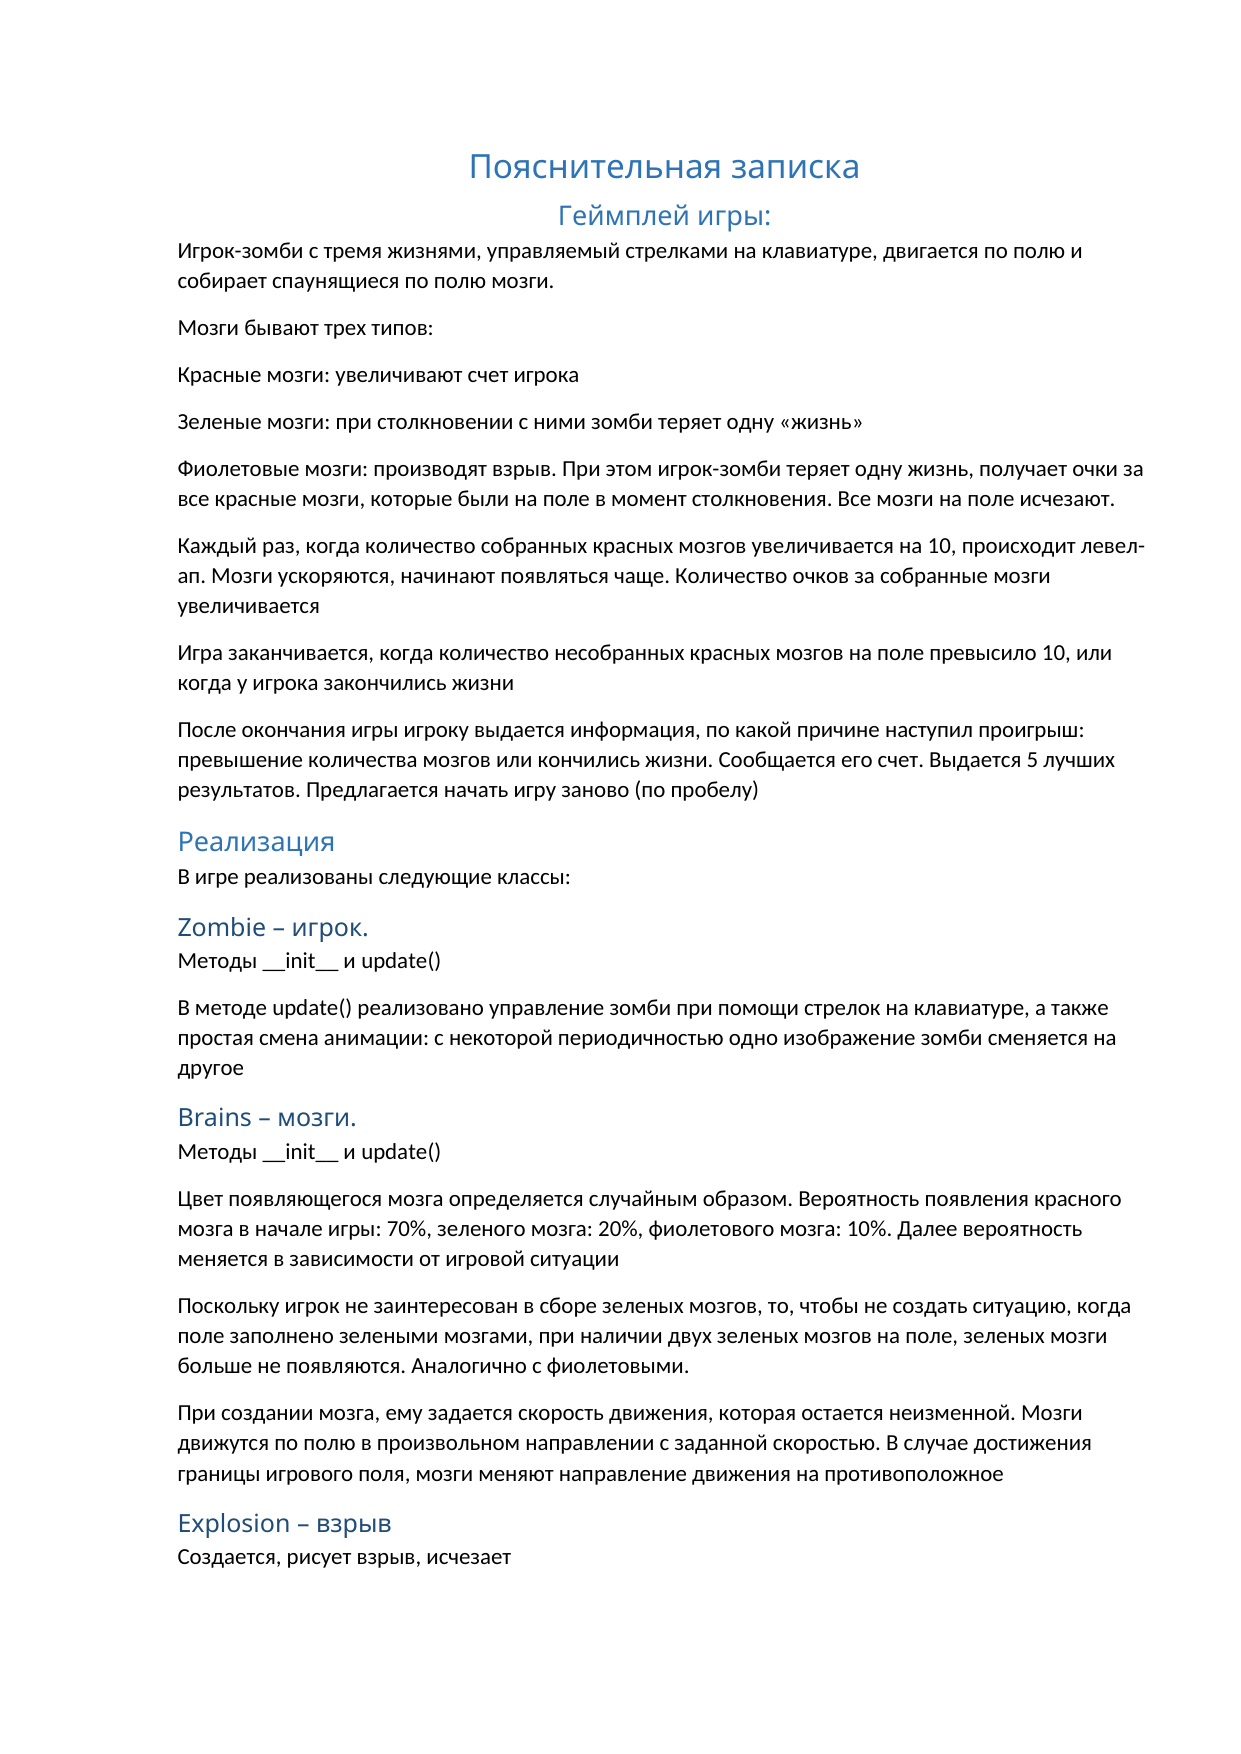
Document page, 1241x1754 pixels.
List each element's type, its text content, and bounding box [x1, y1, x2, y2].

subtitle Пояснительная записка [177, 143, 1152, 188]
text После окончания игры игроку выдается информация, по какой причине наступил проигрыш: превышение количества мозгов или кончились жизни. Сообщается его счет. Выдается 5 лучших результатов. Предлагается начать игру заново (по пробелу) [177, 715, 1152, 804]
subtitle Реализация [177, 822, 1152, 859]
text Игрок-зомби с тремя жизнями, управляемый стрелками на клавиатуре, двигается по полю и собирает спаунящиеся по полю мозги. [177, 236, 1152, 294]
text Каждый раз, когда количество собранных красных мозгов увеличивается на 10, происходит левел-ап. Мозги ускоряются, начинают появляться чаще. Количество очков за собранные мозги увеличивается [177, 531, 1152, 619]
text Создается, рисует взрыв, исчезает [177, 1542, 1152, 1570]
text В игре реализованы следующие классы: [177, 862, 1152, 890]
text Зеленые мозги: при столкновении с ними зомби теряет одну «жизнь» [177, 407, 1152, 435]
text Фиолетовые мозги: производят взрыв. При этом игрок-зомби теряет одну жизнь, получает очки за все красные мозги, которые были на поле в момент столкновения. Все мозги на поле исчезают. [177, 454, 1152, 512]
text Игра заканчивается, когда количество несобранных красных мозгов на поле превысило 10, или когда у игрока закончились жизни [177, 638, 1152, 696]
subtitle Explosion – взрыв [177, 1506, 1152, 1540]
text При создании мозга, ему задается скорость движения, которая остается неизменной. Мозги движутся по полю в произвольном направлении с заданной скоростью. В случае достижения границы игрового поля, мозги меняют направление движения на противоположное [177, 1398, 1152, 1487]
text Методы __init__ и update() [177, 946, 1152, 974]
subtitle Zombie – игрок. [177, 909, 1152, 943]
text В методе update() реализовано управление зомби при помощи стрелок на клавиатуре, а также простая смена анимации: с некоторой периодичностью одно изображение зомби сменяется на другое [177, 993, 1152, 1081]
text Методы __init__ и update() [177, 1137, 1152, 1165]
subtitle Brains – мозги. [177, 1100, 1152, 1134]
subtitle Геймплей игры: [177, 196, 1152, 233]
text Цвет появляющегося мозга определяется случайным образом. Вероятность появления красного мозга в начале игры: 70%, зеленого мозга: 20%, фиолетового мозга: 10%. Далее вероятность меняется в зависимости от игровой ситуации [177, 1184, 1152, 1272]
text Красные мозги: увеличивают счет игрока [177, 360, 1152, 388]
text Поскольку игрок не заинтересован в сборе зеленых мозгов, то, чтобы не создать ситуацию, когда поле заполнено зелеными мозгами, при наличии двух зеленых мозгов на поле, зеленых мозги больше не появляются. Аналогично с фиолетовыми. [177, 1291, 1152, 1379]
text Мозги бывают трех типов: [177, 313, 1152, 341]
